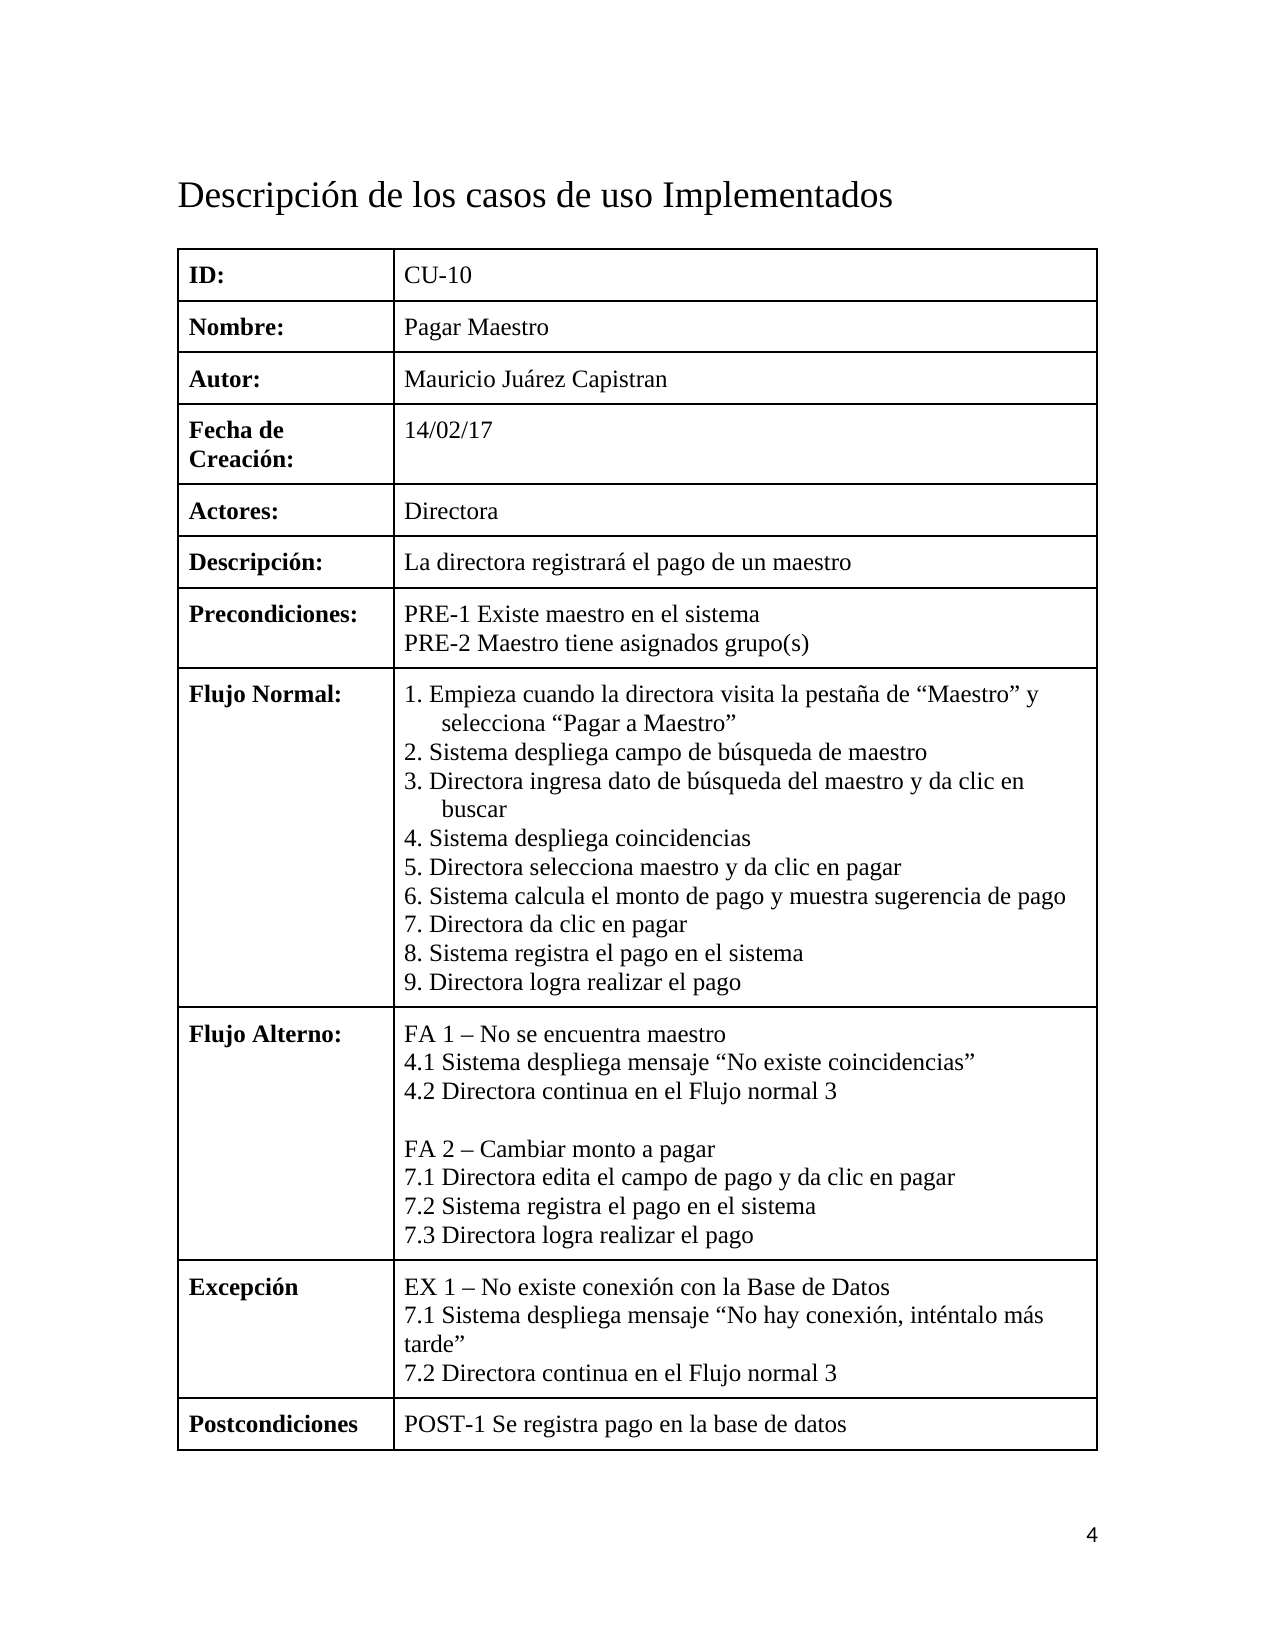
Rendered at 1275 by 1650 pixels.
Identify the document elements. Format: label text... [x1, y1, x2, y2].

table_cell Pagar Maestro [395, 302, 1096, 351]
table_cell Descripción: [179, 537, 393, 587]
table_cell Actores: [179, 485, 393, 535]
table_cell La directora registrará el pago de un maestro [395, 537, 1096, 587]
table_cell Directora [395, 485, 1096, 535]
table_cell Flujo Normal: [179, 669, 393, 1006]
table_cell FA 1 – No se encuentra maestro 4.1 Sistema despliega mensaje “No existe coincidencias” 4.2 Directora continua en el Flujo normal 3 FA 2 – Cambiar monto a pagar 7.1 Directora edita el campo de pago y da clic en pagar 7.2 Sistema registra el pago en el sistema 7.3 Directora logra realizar el pago [395, 1008, 1096, 1259]
table_cell Fecha de Creación: [179, 405, 393, 483]
subtitle Descripción de los casos de uso Implementados [177, 173, 1098, 216]
table_cell POST-1 Se registra pago en la base de datos [395, 1399, 1096, 1449]
table_cell Postcondiciones [179, 1399, 393, 1449]
table_cell PRE-1 Existe maestro en el sistema PRE-2 Maestro tiene asignados grupo(s) [395, 589, 1096, 667]
table_header ID: [179, 250, 393, 299]
table_cell 14/02/17 [395, 405, 1096, 483]
table_cell EX 1 – No existe conexión con la Base de Datos 7.1 Sistema despliega mensaje “No hay conexión, inténtalo más tarde” 7.2 Directora continua en el Flujo normal 3 [395, 1261, 1096, 1397]
table_cell Precondiciones: [179, 589, 393, 667]
table_cell Mauricio Juárez Capistran [395, 353, 1096, 403]
table_cell Autor: [179, 353, 393, 403]
table_cell 1. Empieza cuando la directora visita la pestaña de “Maestro” y selecciona “Pagar a Maestro” 2. Sistema despliega campo de búsqueda de maestro 3. Directora ingresa dato de búsqueda del maestro y da clic en buscar 4. Sistema despliega coincidencias 5. Directora selecciona maestro y da clic en pagar 6. Sistema calcula el monto de pago y muestra sugerencia de pago 7. Directora da clic en pagar 8. Sistema registra el pago en el sistema 9. Directora logra realizar el pago [395, 669, 1096, 1006]
table_header CU-10 [395, 250, 1096, 299]
table_cell Flujo Alterno: [179, 1008, 393, 1259]
table_cell Excepción [179, 1261, 393, 1397]
table_cell Nombre: [179, 302, 393, 351]
